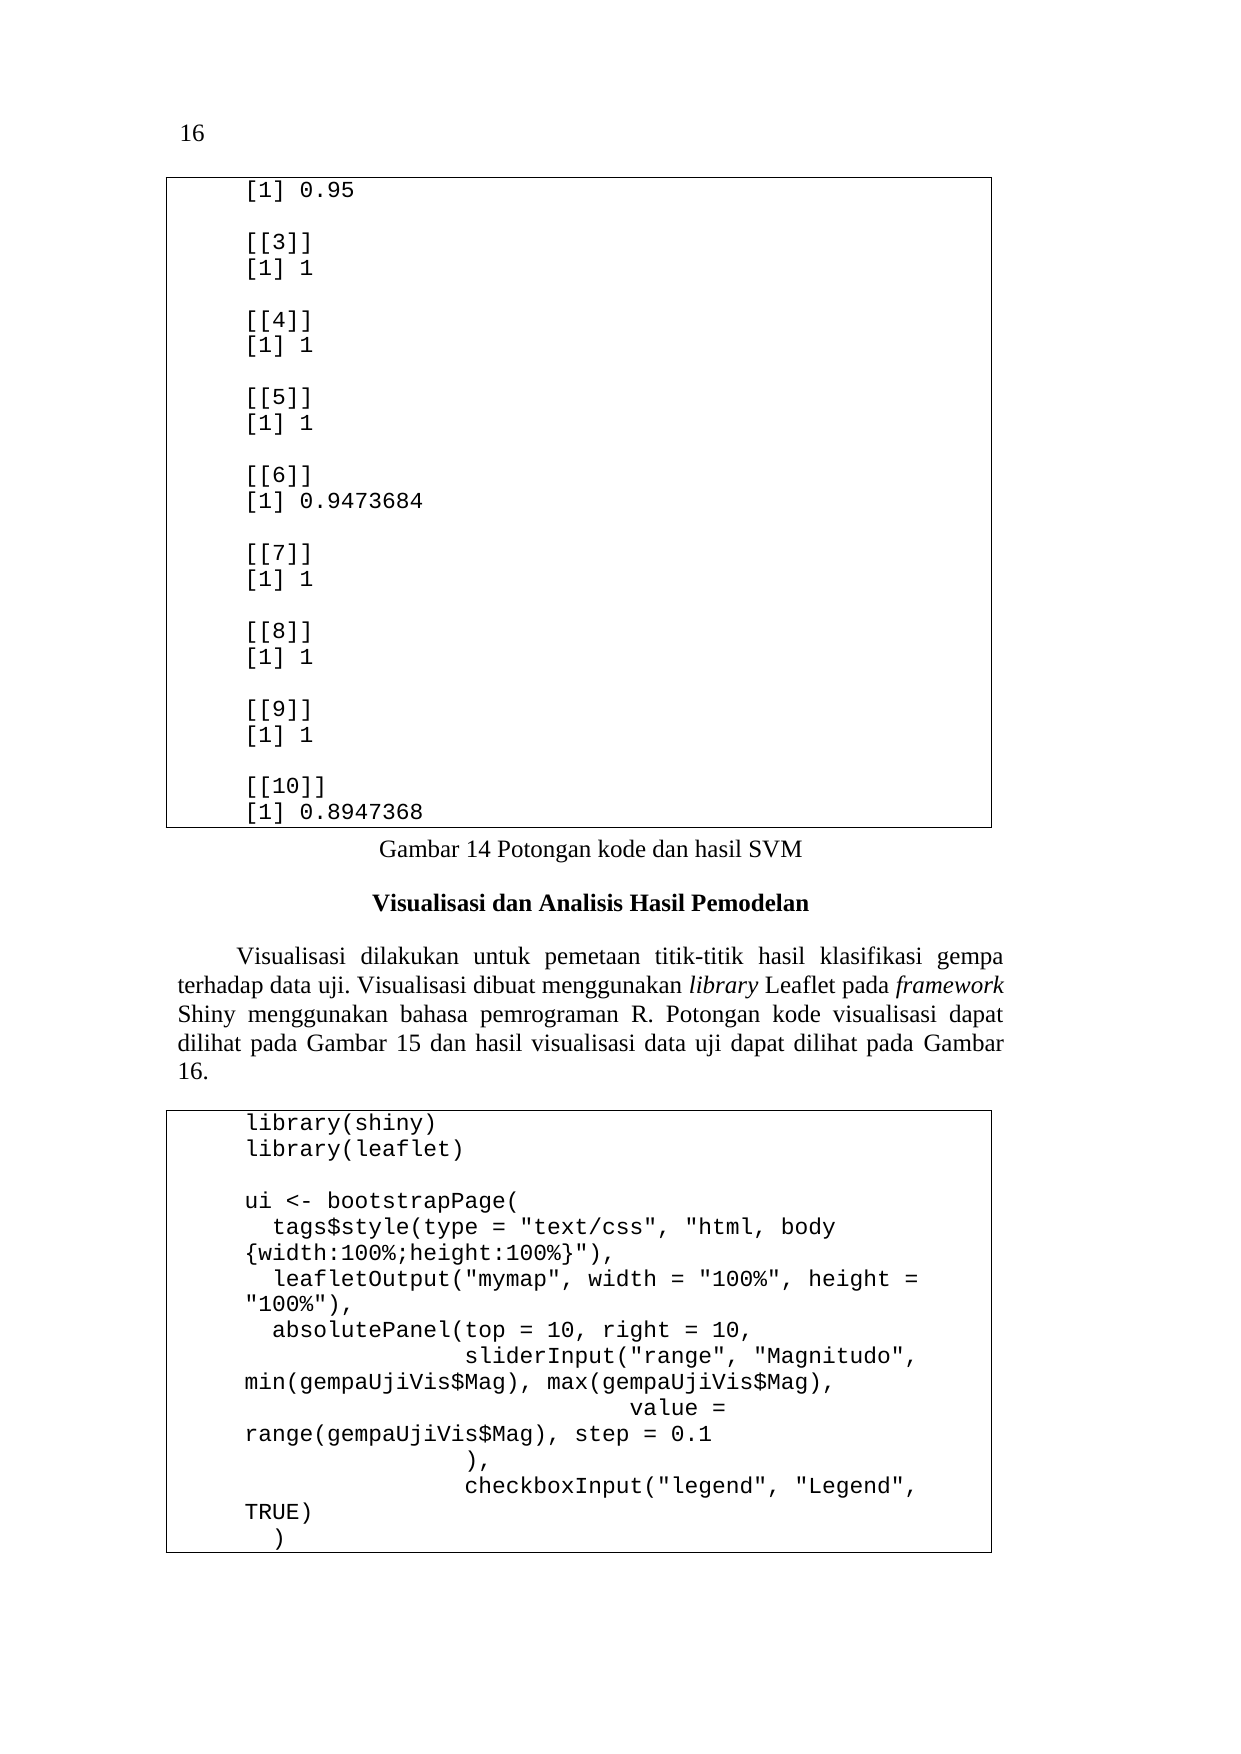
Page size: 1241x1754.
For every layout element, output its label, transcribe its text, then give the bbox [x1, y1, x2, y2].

subtitle Visualisasi dan Analisis Hasil Pemodelan [177, 888, 1004, 916]
text Visualisasi dilakukan untuk pemetaan titik-titik hasil klasifikasi gempa terhadap data uji. Visualisasi dibuat menggunakan library Leaflet pada framework Shiny menggunakan bahasa pemrograman R. Potongan kode visualisasi dapat dilihat pada Gambar 15 dan hasil visualisasi data uji dapat dilihat pada Gambar 16. [177, 941, 1004, 1085]
